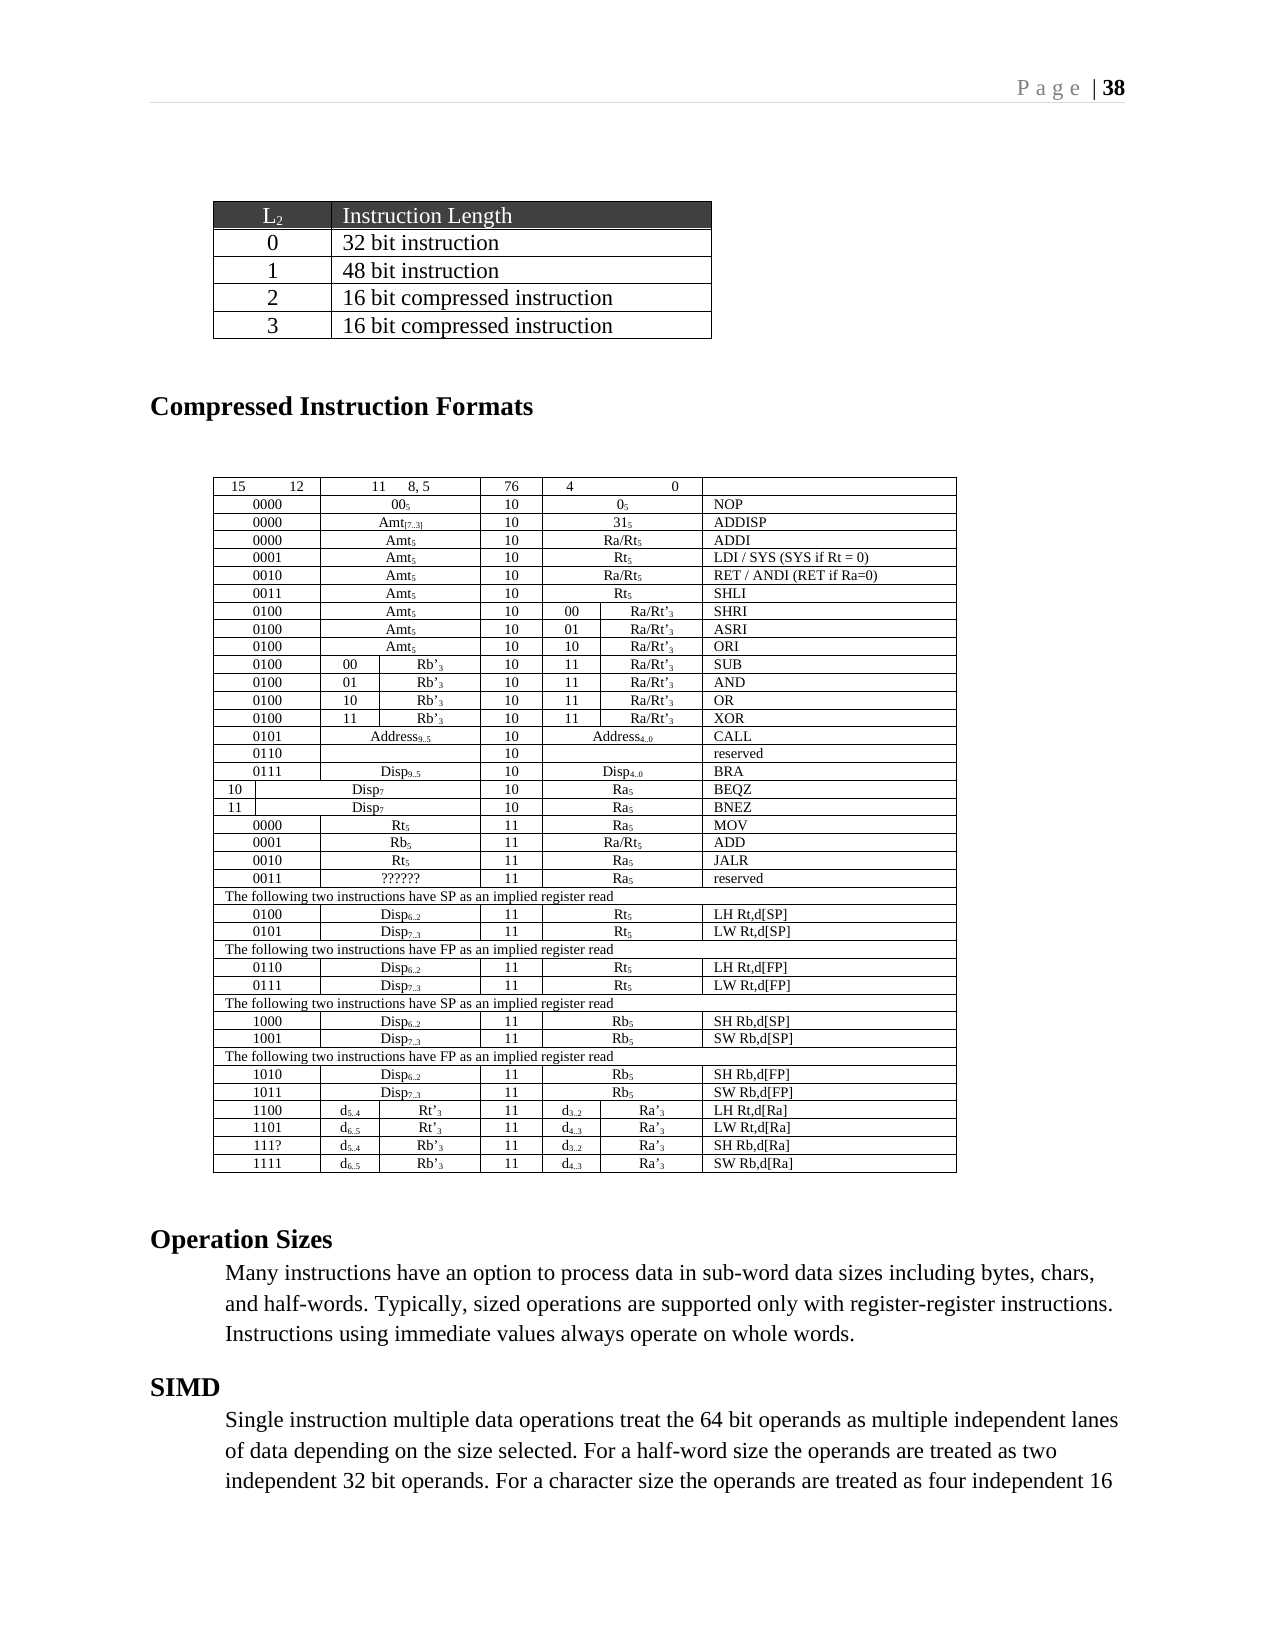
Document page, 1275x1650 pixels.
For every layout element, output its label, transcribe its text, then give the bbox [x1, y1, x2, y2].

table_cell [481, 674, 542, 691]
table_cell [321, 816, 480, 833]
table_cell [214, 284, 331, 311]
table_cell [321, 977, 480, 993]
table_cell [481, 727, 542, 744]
subtitle SIMD [150, 1371, 1125, 1402]
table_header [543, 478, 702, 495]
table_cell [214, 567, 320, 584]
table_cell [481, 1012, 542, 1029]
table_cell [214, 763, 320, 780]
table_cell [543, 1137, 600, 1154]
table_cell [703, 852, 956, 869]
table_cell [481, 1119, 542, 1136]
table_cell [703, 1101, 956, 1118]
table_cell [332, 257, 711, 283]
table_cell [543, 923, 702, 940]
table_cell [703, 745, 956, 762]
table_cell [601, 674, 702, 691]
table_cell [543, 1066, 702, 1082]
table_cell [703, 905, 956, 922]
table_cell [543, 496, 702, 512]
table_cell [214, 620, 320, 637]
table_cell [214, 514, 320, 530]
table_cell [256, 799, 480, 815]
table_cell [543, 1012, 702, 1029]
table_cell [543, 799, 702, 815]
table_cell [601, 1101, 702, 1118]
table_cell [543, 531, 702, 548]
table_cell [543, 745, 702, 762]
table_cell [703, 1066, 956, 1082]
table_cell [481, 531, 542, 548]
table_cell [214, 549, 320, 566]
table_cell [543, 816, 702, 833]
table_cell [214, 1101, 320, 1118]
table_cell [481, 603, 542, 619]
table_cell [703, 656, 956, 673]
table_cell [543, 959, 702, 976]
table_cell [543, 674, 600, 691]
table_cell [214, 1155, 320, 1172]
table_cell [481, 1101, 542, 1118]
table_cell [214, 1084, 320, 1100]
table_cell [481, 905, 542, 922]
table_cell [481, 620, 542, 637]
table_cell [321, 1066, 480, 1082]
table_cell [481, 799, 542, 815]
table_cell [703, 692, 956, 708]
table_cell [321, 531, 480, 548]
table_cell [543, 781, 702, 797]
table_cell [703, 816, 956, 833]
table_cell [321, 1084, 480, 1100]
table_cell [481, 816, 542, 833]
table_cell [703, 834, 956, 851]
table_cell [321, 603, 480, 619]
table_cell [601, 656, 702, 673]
text Many instructions have an option to process data in sub-word data sizes including bytes, chars, and half-words. Typically, sized operations are supported only with register-register instructions. Instructions using immediate values always operate on whole words. [225, 1259, 1125, 1346]
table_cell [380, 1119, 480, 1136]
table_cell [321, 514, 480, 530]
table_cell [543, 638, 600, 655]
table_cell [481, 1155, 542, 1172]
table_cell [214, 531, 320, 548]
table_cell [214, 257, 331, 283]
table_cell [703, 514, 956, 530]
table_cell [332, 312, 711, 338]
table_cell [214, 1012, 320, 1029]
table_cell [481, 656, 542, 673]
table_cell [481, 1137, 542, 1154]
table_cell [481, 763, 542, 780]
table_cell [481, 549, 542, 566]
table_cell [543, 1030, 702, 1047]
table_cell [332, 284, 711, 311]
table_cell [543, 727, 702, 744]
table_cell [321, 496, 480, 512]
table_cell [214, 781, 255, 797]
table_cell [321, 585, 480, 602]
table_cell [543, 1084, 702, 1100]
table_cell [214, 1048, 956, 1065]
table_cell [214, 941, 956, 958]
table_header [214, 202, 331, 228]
subtitle Operation Sizes [150, 1224, 1125, 1255]
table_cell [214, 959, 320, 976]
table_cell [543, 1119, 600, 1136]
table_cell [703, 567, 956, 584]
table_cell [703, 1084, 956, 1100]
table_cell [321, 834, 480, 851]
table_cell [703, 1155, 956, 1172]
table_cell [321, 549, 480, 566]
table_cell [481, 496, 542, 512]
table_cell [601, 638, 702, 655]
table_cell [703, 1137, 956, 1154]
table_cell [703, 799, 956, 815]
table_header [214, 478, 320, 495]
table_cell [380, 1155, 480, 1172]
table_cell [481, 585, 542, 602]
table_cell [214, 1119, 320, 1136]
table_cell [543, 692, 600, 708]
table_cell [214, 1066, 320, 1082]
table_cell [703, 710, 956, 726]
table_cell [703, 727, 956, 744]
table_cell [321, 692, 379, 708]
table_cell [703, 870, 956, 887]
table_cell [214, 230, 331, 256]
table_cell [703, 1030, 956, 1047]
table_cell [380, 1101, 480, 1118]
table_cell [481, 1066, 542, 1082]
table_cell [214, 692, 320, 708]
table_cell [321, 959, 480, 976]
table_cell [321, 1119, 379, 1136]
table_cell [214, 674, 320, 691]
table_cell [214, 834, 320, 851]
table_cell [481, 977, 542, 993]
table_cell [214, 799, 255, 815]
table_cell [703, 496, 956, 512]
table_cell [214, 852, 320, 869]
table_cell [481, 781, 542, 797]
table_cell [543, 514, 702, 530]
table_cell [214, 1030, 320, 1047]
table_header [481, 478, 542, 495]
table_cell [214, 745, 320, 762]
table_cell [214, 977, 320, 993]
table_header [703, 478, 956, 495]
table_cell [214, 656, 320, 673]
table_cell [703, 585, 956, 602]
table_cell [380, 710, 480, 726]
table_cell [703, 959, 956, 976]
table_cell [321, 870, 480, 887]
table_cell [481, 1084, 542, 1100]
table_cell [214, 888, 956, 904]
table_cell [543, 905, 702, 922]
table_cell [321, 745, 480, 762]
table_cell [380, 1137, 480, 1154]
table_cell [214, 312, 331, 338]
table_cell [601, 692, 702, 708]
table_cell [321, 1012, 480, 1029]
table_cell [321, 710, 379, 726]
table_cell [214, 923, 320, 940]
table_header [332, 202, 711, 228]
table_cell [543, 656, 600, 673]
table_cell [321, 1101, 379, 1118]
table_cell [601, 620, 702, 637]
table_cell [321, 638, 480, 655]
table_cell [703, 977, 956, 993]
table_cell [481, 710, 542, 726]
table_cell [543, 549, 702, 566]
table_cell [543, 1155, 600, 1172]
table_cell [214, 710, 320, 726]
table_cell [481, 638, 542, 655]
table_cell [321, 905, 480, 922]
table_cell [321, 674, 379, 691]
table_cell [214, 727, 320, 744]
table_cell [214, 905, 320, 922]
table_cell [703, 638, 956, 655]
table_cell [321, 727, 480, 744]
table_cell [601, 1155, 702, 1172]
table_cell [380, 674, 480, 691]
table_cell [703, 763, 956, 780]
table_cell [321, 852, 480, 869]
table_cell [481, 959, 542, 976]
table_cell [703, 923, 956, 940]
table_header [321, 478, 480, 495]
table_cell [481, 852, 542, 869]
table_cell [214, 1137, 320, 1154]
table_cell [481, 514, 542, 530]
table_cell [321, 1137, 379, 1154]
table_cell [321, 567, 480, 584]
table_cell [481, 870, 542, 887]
subtitle Compressed Instruction Formats [150, 390, 1125, 421]
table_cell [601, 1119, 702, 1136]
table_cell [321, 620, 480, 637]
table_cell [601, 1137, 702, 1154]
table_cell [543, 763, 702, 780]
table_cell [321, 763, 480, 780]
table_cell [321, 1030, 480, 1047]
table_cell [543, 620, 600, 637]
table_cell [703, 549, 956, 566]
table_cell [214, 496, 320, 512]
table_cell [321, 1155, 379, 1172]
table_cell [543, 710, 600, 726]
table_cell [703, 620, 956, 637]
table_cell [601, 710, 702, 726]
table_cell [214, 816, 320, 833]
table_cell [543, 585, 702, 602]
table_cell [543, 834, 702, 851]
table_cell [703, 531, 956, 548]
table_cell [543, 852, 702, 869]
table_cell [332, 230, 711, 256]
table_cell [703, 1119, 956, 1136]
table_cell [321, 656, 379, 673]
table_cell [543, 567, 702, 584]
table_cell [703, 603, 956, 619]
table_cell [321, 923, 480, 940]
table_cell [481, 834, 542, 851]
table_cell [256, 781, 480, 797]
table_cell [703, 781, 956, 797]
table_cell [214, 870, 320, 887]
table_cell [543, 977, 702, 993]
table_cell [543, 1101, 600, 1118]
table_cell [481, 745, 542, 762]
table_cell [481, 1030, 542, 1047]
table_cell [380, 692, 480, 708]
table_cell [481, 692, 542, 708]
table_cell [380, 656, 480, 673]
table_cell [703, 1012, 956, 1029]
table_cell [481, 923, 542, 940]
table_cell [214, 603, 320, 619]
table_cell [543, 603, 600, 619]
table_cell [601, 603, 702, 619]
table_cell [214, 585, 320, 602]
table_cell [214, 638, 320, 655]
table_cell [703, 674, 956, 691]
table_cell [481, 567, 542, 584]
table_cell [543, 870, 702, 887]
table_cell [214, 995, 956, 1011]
